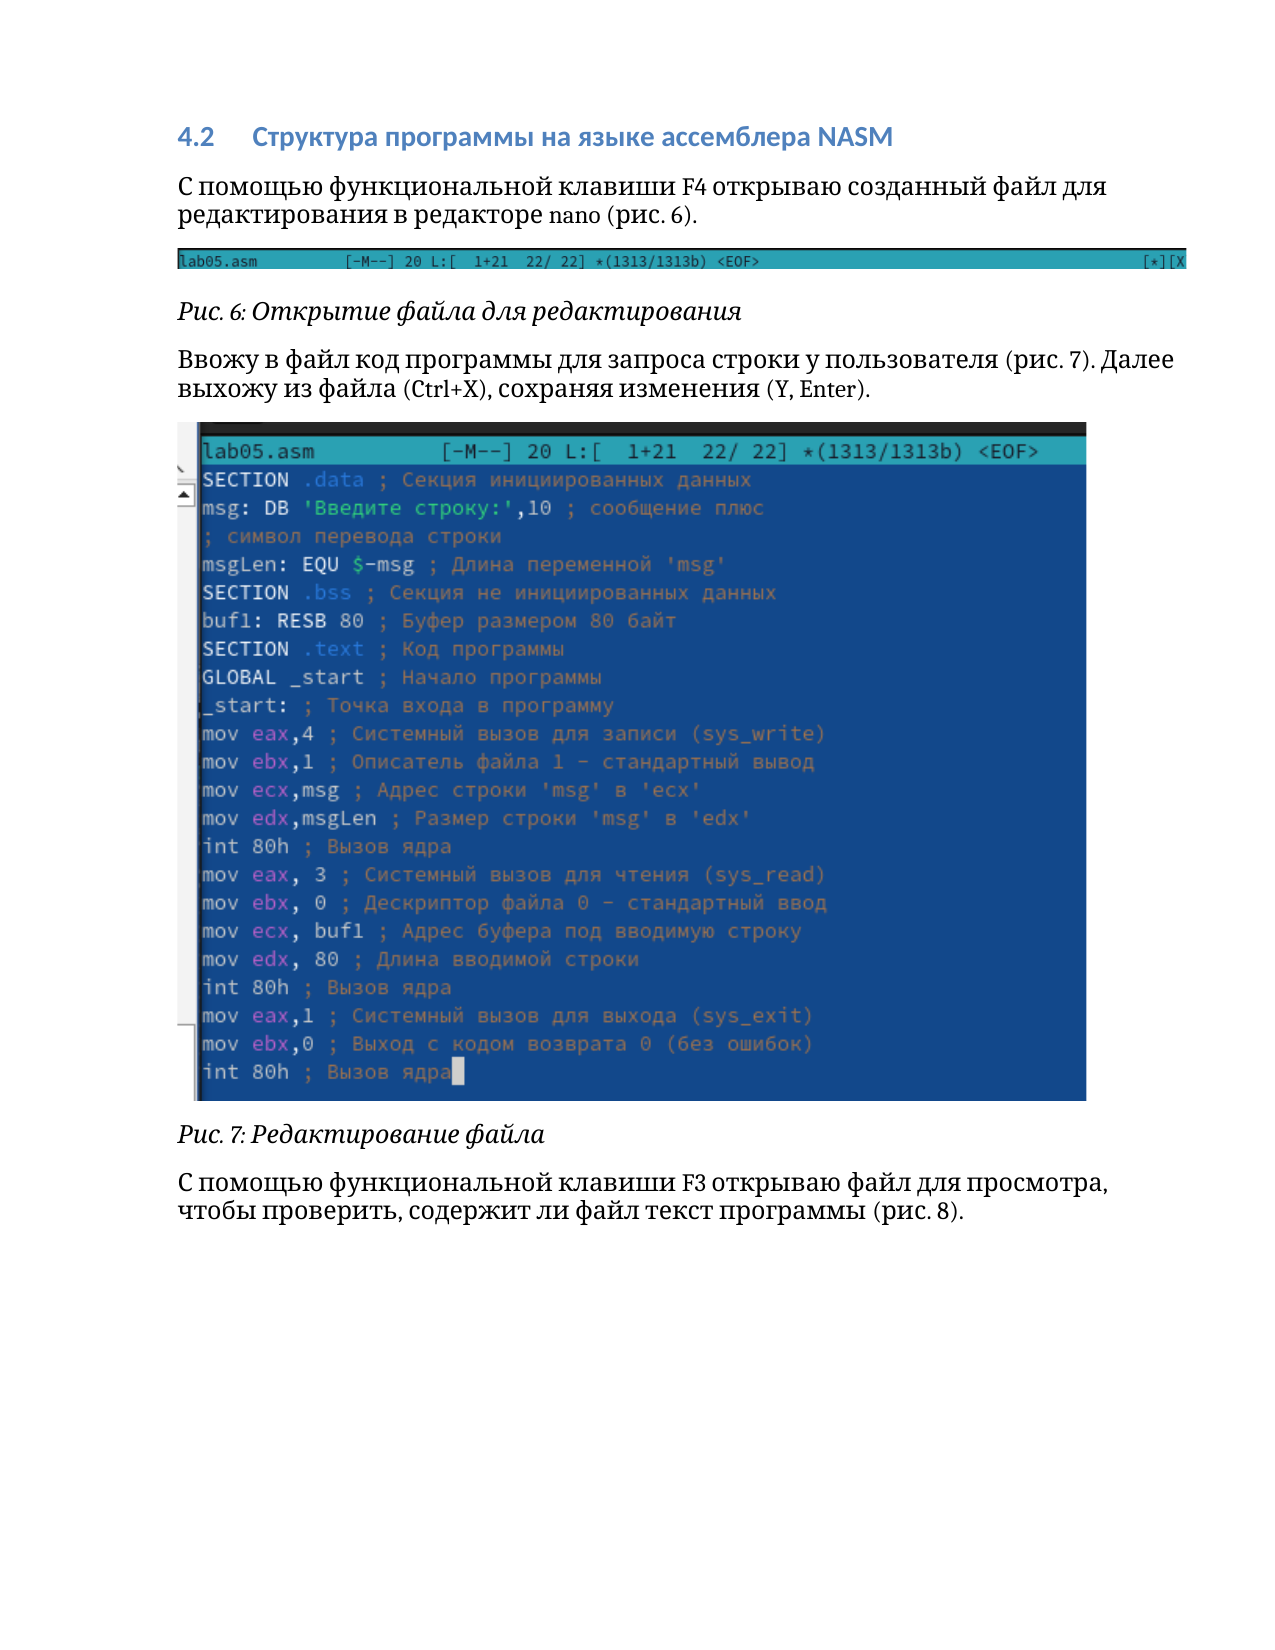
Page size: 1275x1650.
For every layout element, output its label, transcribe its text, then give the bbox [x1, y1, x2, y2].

picture [177, 248, 1187, 269]
text Рис. 7: Редактирование файла [177, 1121, 1186, 1150]
text С помощью функциональной клавиши F4 открываю созданный файл для редактирования в редакторе nano (рис. 6). [177, 172, 1186, 230]
text С помощью функциональной клавиши F3 открываю файл для просмотра, чтобы проверить, содержит ли файл текст программы (рис. 8). [177, 1168, 1186, 1226]
picture [177, 422, 1087, 1101]
text Ввожу в файл код программы для запроса строки у пользователя (рис. 7). Далее выхожу из файла (Ctrl+X), сохраняя изменения (Y, Enter). [177, 346, 1186, 403]
subtitle 4.2 Структура программы на языке ассемблера NASM [177, 118, 1186, 154]
text Рис. 6: Открытие файла для редактирования [177, 298, 1186, 327]
